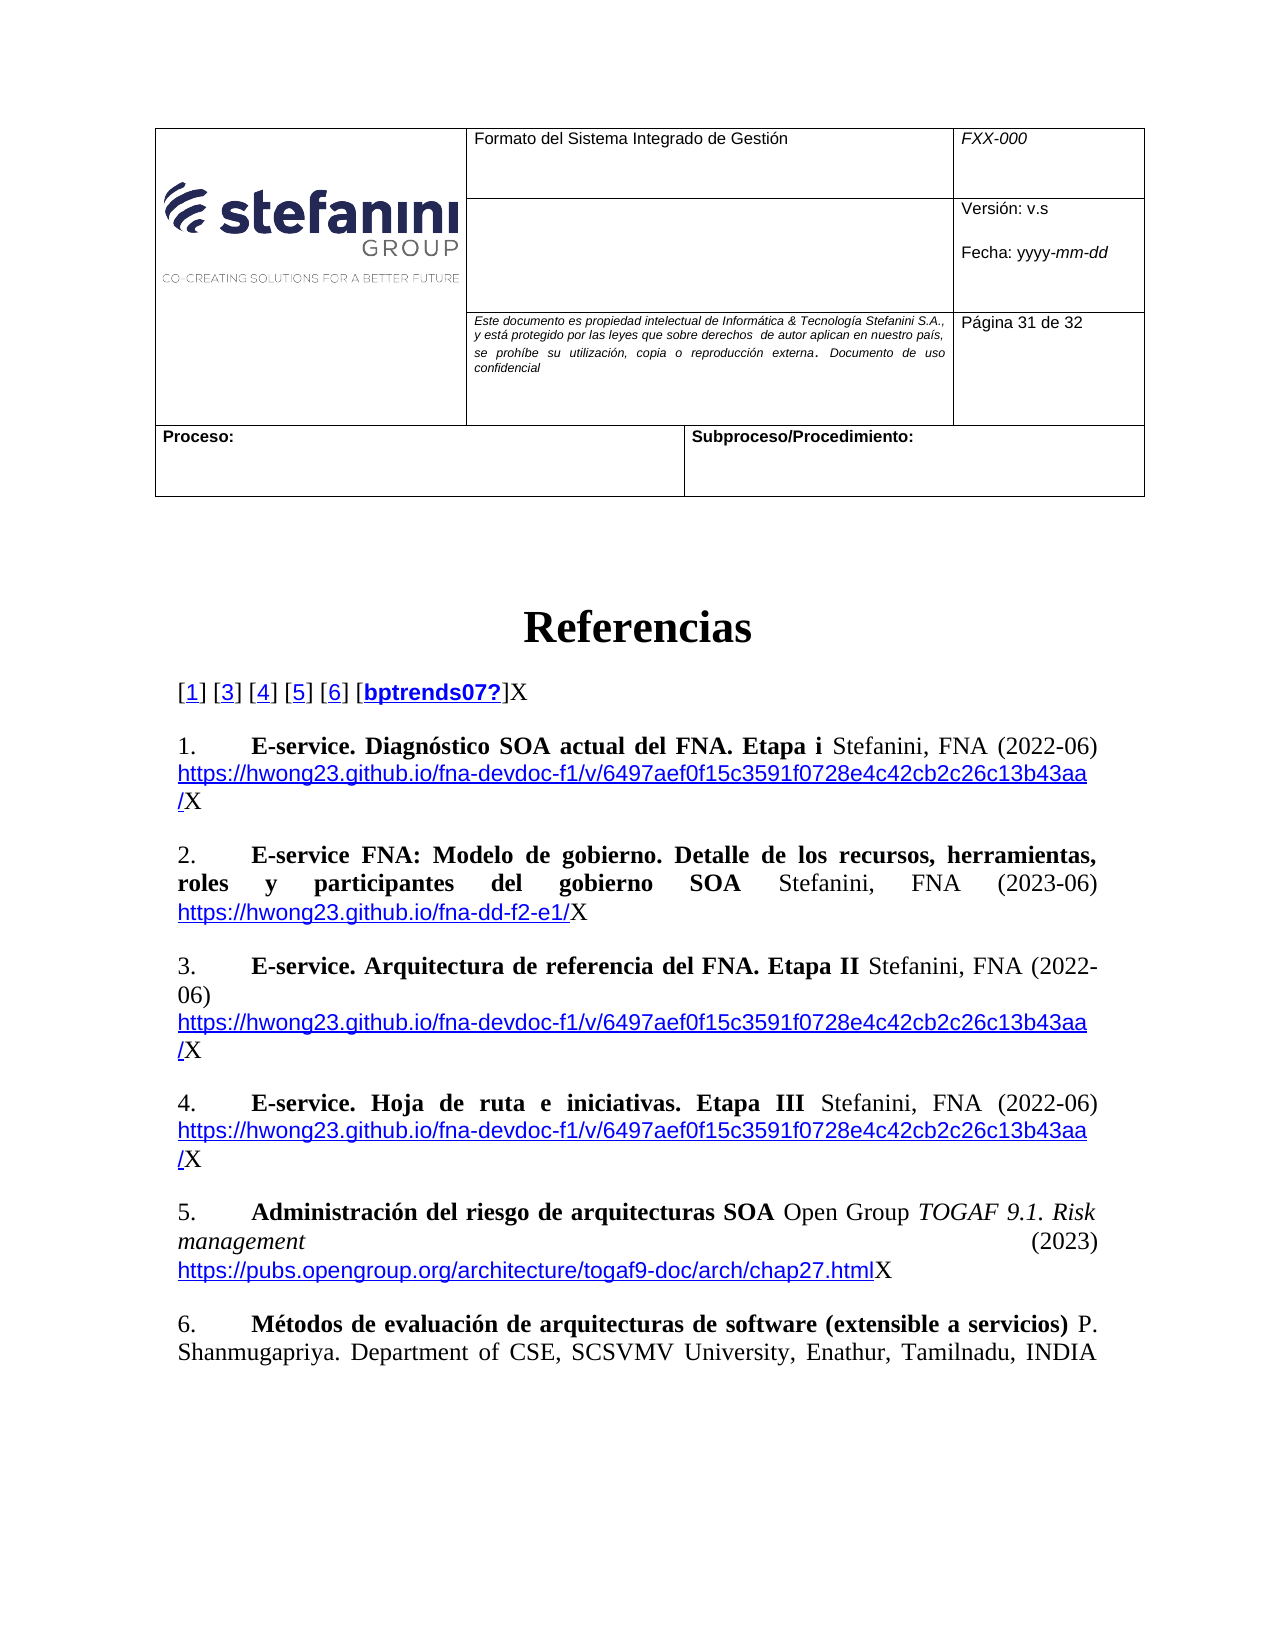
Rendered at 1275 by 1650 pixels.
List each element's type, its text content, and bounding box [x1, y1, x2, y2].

picture [162, 182, 460, 286]
subtitle Referencias [177, 599, 1098, 652]
